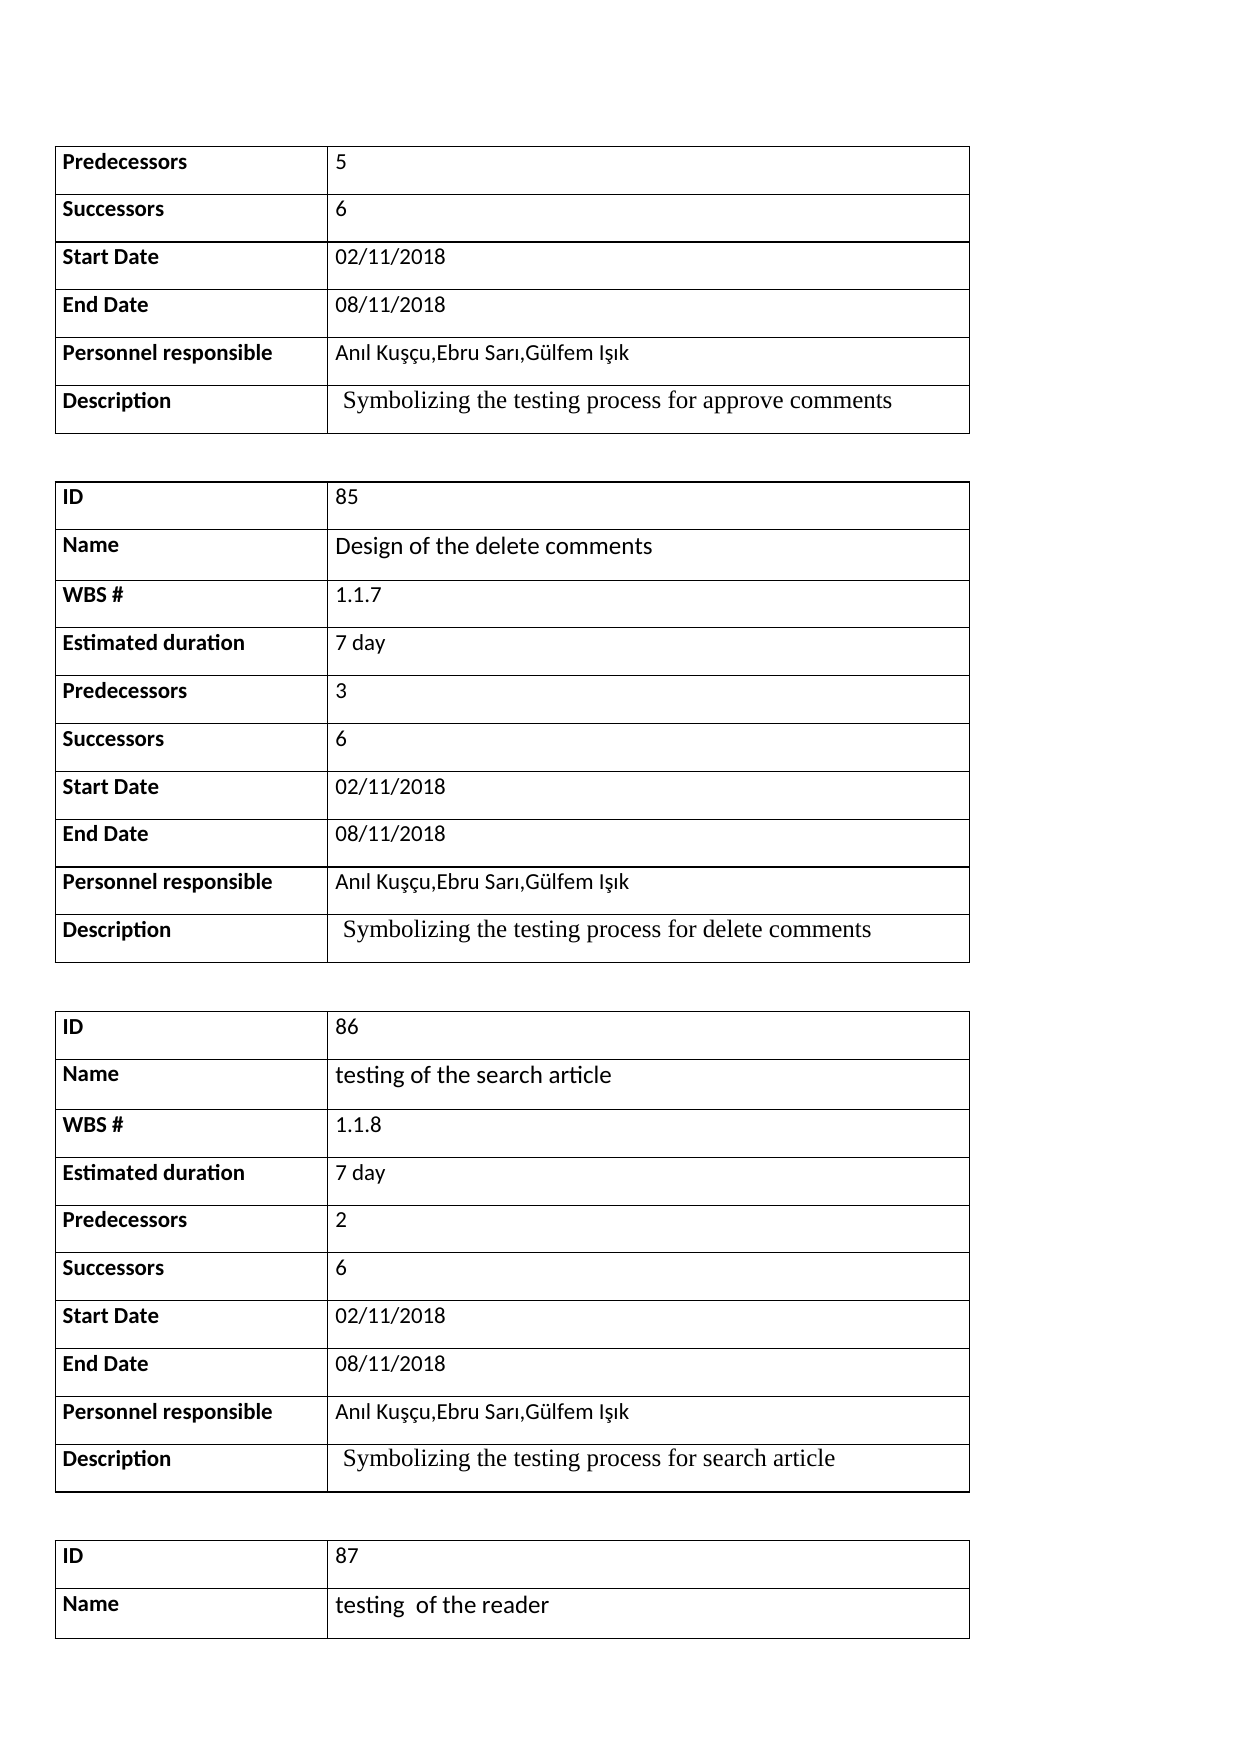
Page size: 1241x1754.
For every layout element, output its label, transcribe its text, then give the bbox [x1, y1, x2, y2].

table_cell 02/11/2018 [328, 243, 969, 289]
table_cell Successors [56, 1253, 327, 1300]
table_cell Name [56, 1589, 327, 1638]
table_cell 6 [328, 724, 969, 771]
table_cell Successors [56, 195, 327, 241]
table_cell Symbolizing the testing process for search article [328, 1445, 969, 1491]
table_cell Symbolizing the testing process for delete comments [328, 915, 969, 962]
table_cell 08/11/2018 [328, 290, 969, 337]
table_header 85 [328, 483, 969, 529]
table_cell 7 day [328, 628, 969, 675]
table_cell Personnel responsible [56, 868, 327, 914]
table_cell 7 day [328, 1158, 969, 1204]
table_cell 08/11/2018 [328, 820, 969, 866]
table_cell Predecessors [56, 1206, 327, 1252]
table_cell 1.1.8 [328, 1110, 969, 1157]
table_cell Description [56, 386, 327, 433]
table_cell Successors [56, 724, 327, 771]
table_cell Start Date [56, 243, 327, 289]
table_cell Estimated duration [56, 628, 327, 675]
table_cell 02/11/2018 [328, 772, 969, 818]
table_cell Anıl Kuşçu,Ebru Sarı,Gülfem Işık [328, 338, 969, 385]
table_cell Name [56, 1060, 327, 1109]
table_cell Estimated duration [56, 1158, 327, 1204]
table_cell 1.1.7 [328, 581, 969, 627]
table_header ID [56, 483, 327, 529]
table_cell 2 [328, 1206, 969, 1252]
table_cell Personnel responsible [56, 338, 327, 385]
table_cell testing of the reader [328, 1589, 969, 1638]
table_cell Description [56, 915, 327, 962]
table_cell End Date [56, 290, 327, 337]
table_cell Name [56, 530, 327, 579]
table_cell Design of the delete comments [328, 530, 969, 579]
table_cell 6 [328, 1253, 969, 1300]
table_cell 3 [328, 676, 969, 723]
table_cell Predecessors [56, 147, 327, 193]
table_header 86 [328, 1012, 969, 1058]
table_cell 5 [328, 147, 969, 193]
table_header ID [56, 1541, 327, 1588]
table_cell 6 [328, 195, 969, 241]
table_header ID [56, 1012, 327, 1058]
table_cell Symbolizing the testing process for approve comments [328, 386, 969, 433]
table_cell Personnel responsible [56, 1397, 327, 1443]
table_cell End Date [56, 820, 327, 866]
table_cell Start Date [56, 772, 327, 818]
table_cell Start Date [56, 1301, 327, 1348]
table_cell WBS # [56, 1110, 327, 1157]
table_cell WBS # [56, 581, 327, 627]
table_cell Anıl Kuşçu,Ebru Sarı,Gülfem Işık [328, 868, 969, 914]
table_cell testing of the search article [328, 1060, 969, 1109]
table_cell Predecessors [56, 676, 327, 723]
table_cell 02/11/2018 [328, 1301, 969, 1348]
table_cell Anıl Kuşçu,Ebru Sarı,Gülfem Işık [328, 1397, 969, 1443]
table_cell 08/11/2018 [328, 1349, 969, 1396]
table_cell End Date [56, 1349, 327, 1396]
table_header 87 [328, 1541, 969, 1588]
table_cell Description [56, 1445, 327, 1491]
